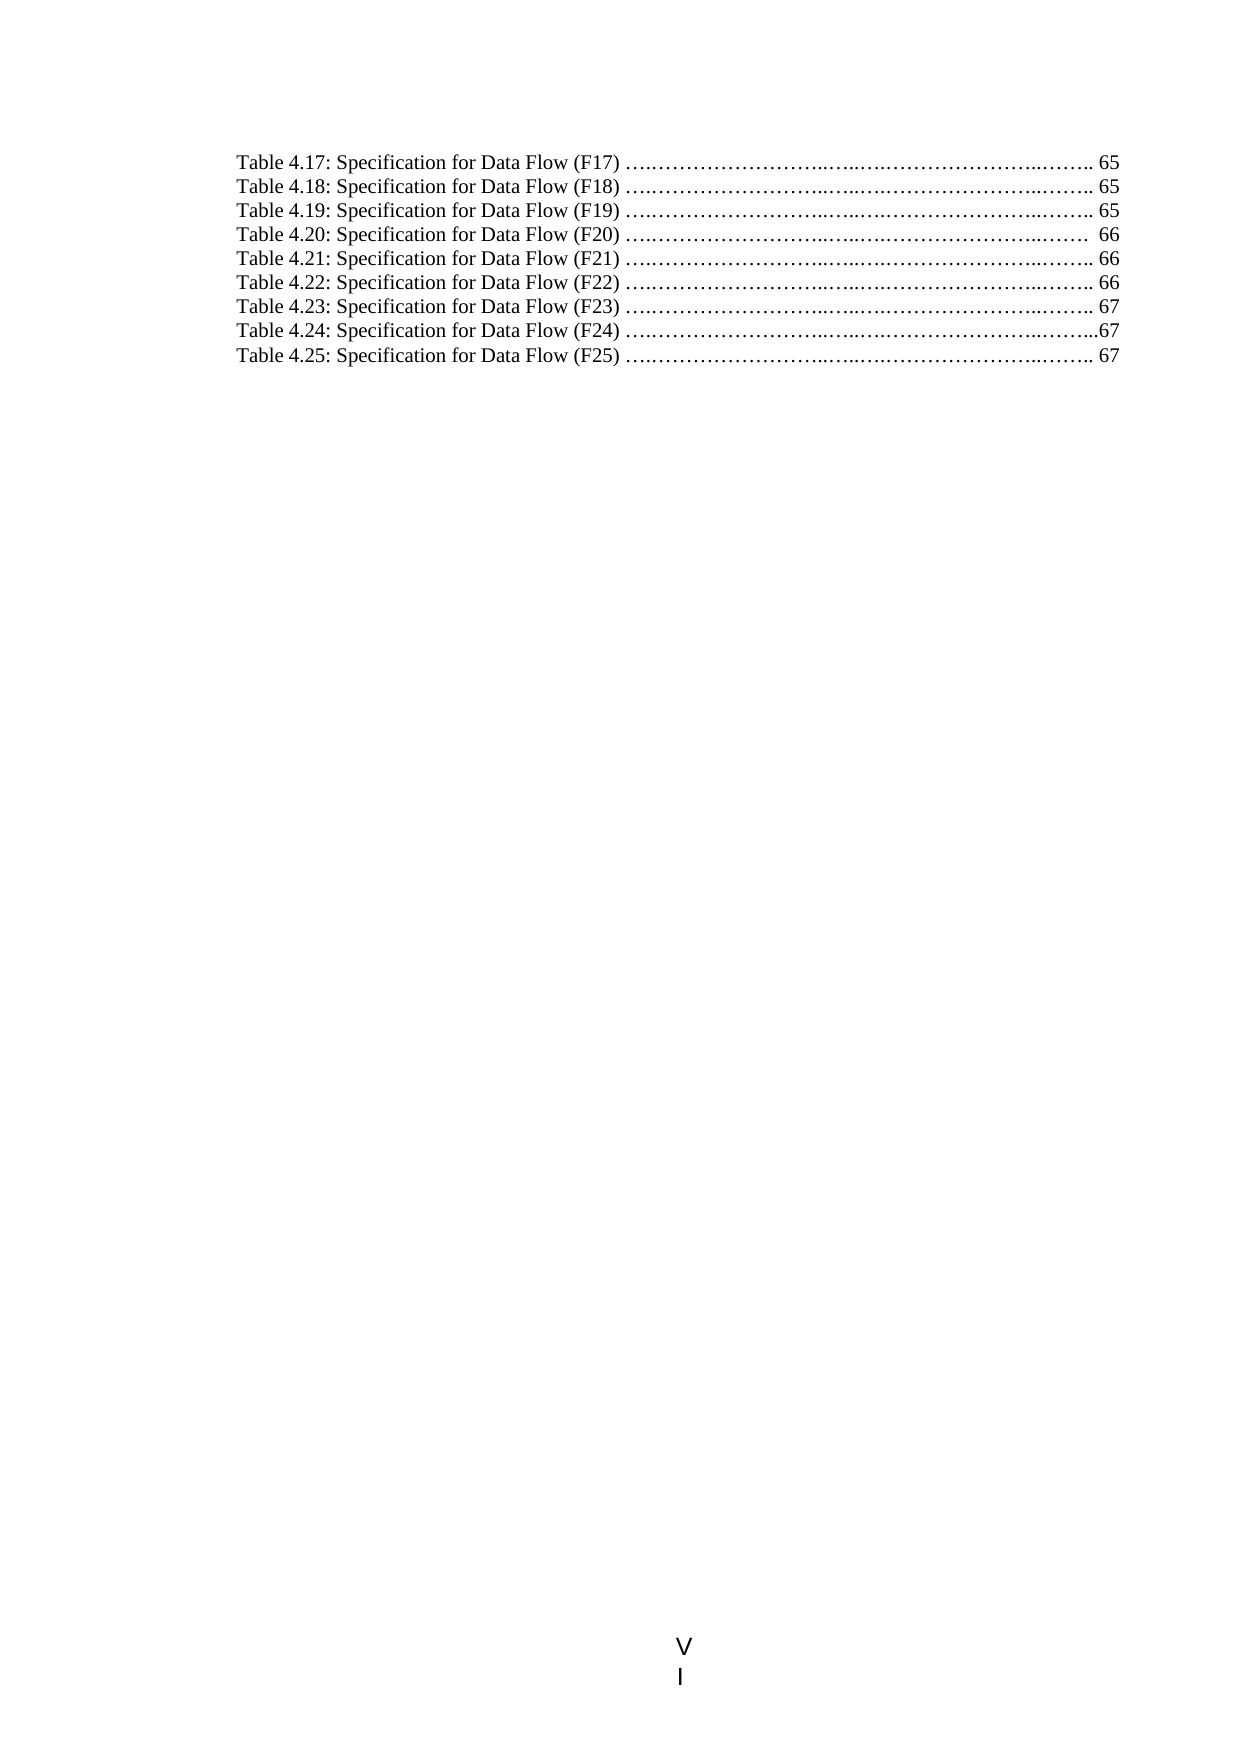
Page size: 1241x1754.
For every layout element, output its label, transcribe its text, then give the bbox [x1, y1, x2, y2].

text Table 4.24: Specification for Data Flow (F24) ….……………………..…..….…………………..……...67 [236, 318, 1122, 342]
text Table 4.25: Specification for Data Flow (F25) ….……………………..…..….…………………..…….. 67 [236, 342, 1122, 367]
text Table 4.23: Specification for Data Flow (F23) ….……………………..…..….…………………..…….. 67 [236, 294, 1122, 318]
text Table 4.17: Specification for Data Flow (F17) ….……………………..…..….…………………..…….. 65 [236, 150, 1122, 174]
text Table 4.20: Specification for Data Flow (F20) ….……………………..…..….…………………..……. 66 [236, 222, 1122, 246]
text Table 4.22: Specification for Data Flow (F22) ….……………………..…..….…………………..…….. 66 [236, 270, 1122, 294]
text Table 4.18: Specification for Data Flow (F18) ….……………………..…..….…………………..…….. 65 [236, 174, 1122, 198]
text Table 4.19: Specification for Data Flow (F19) ….……………………..…..….…………………..…….. 65 [236, 198, 1122, 222]
text Table 4.21: Specification for Data Flow (F21) ….……………………..…..….…………………..…….. 66 [236, 246, 1122, 270]
